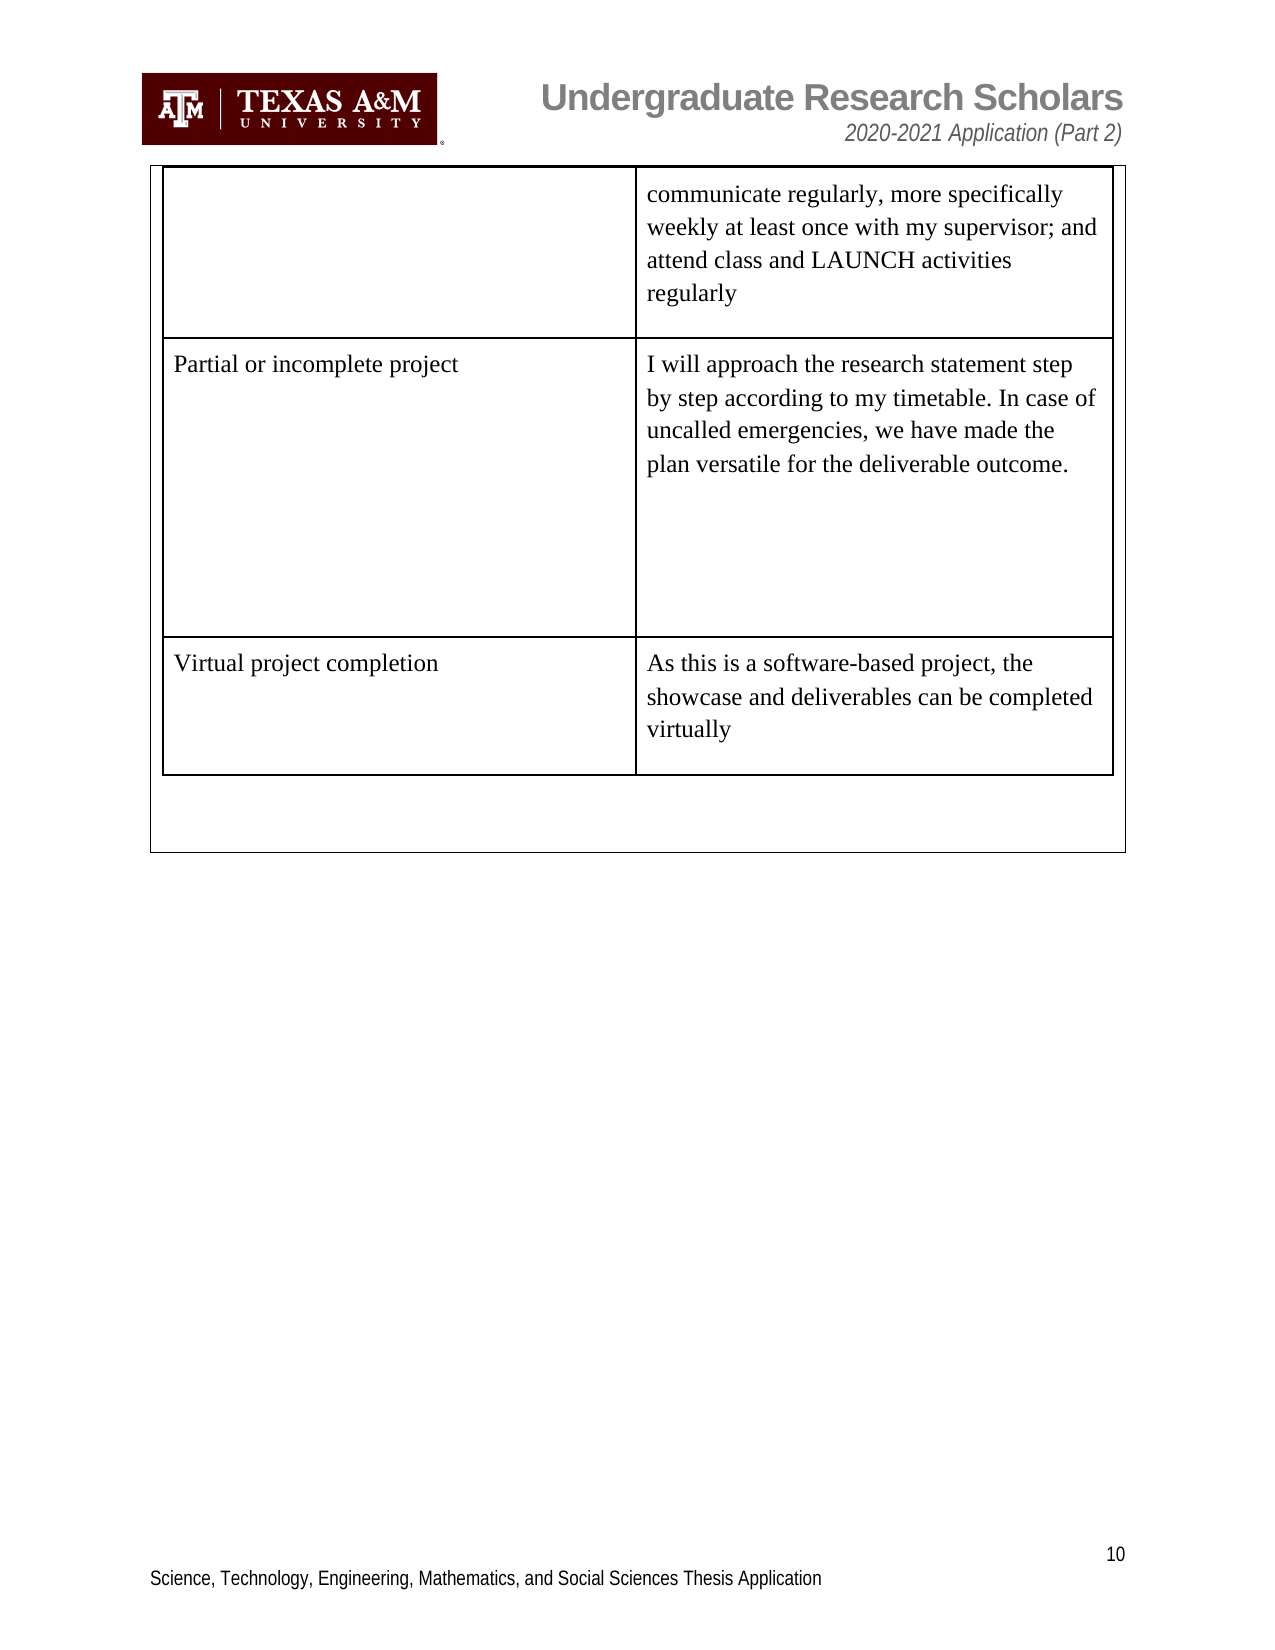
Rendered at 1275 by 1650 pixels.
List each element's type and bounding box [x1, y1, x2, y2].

table_header [151, 166, 1125, 852]
picture [141, 71, 445, 147]
